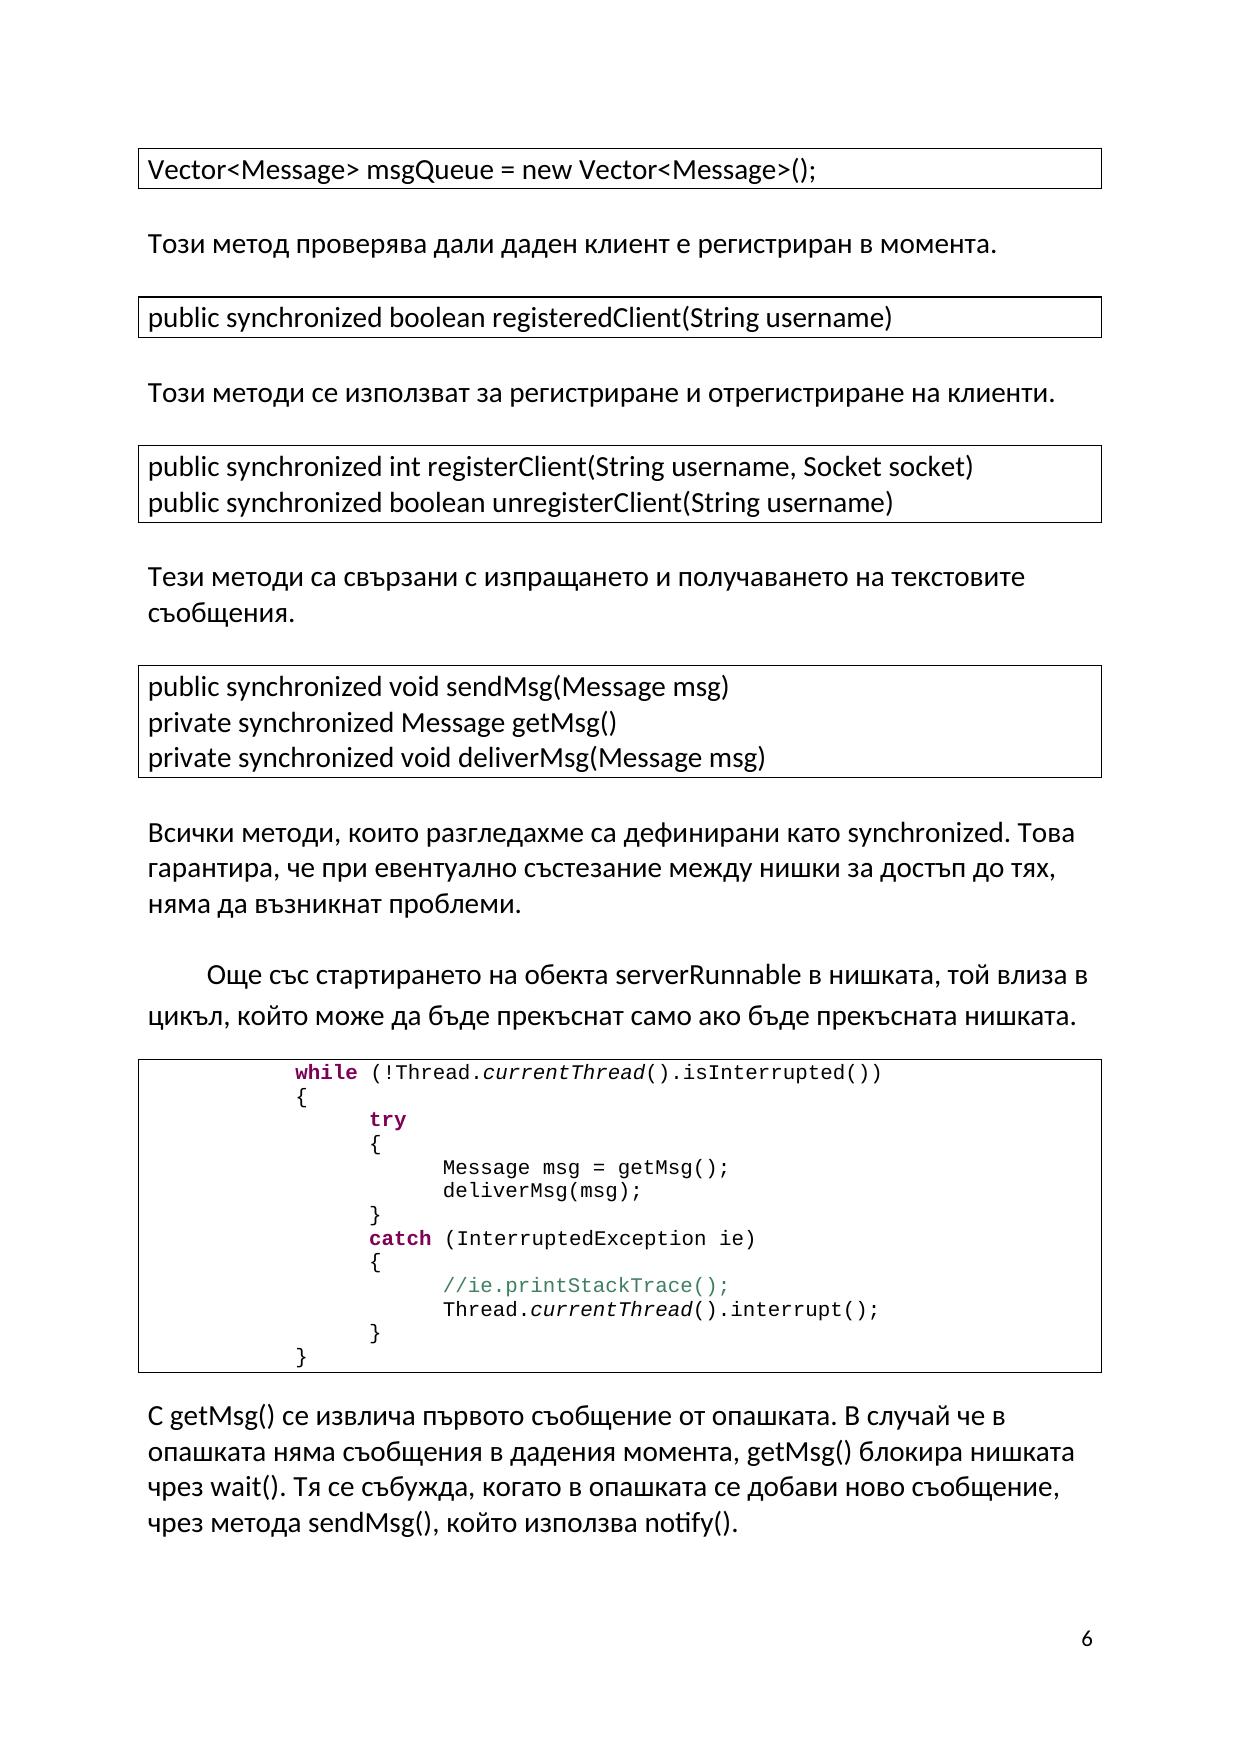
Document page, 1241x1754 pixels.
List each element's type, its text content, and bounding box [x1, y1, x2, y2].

text Всички методи, които разгледахме са дефинирани като synchronized. Това гарантира, че при евентуално състезание между нишки за достъп до тях, няма да възникнат проблеми. [148, 814, 1093, 921]
text private synchronized void deliverMsg(Message msg) [139, 736, 1101, 777]
text Message msg = getMsg(); [148, 1157, 1093, 1180]
text Още със стартирането на обекта serverRunnable в нишката, той влиза в цикъл, който може да бъде прекъснат само ако бъде прекъсната нишката. [148, 956, 1093, 1033]
text private synchronized Message getMsg() [148, 704, 1093, 736]
text public synchronized boolean registeredClient(String username) [139, 298, 1101, 337]
text deliverMsg(msg); [148, 1180, 1093, 1204]
text public synchronized int registerClient(String username, Socket socket) public synchronized boolean unregisterClient(String username) [139, 446, 1101, 522]
text Thread.currentThread().interrupt(); [148, 1299, 1093, 1322]
text Тези методи са свързани с изпращането и получаването на текстовите съобщения. [148, 558, 1093, 629]
text С getMsg() се извлича първото съобщение от опашката. В случай че в опашката няма съобщения в дадения момента, getMsg() блокира нишката чрез wait(). Тя се събужда, когато в опашката се добави ново съобщение, чрез методa sendMsg(), който използва notify(). [148, 1397, 1093, 1539]
text Този методи се използват за регистриране и отрегистриране на клиенти. [148, 338, 1093, 409]
text { [148, 1086, 1093, 1109]
text try [148, 1109, 1093, 1133]
text } [148, 1204, 1093, 1228]
text { [148, 1133, 1093, 1157]
text //ie.printStackTrace(); [148, 1275, 1093, 1299]
text Този метод проверява дали даден клиент е регистриран в момента. [148, 189, 1093, 261]
text { [148, 1251, 1093, 1275]
text catch (InterruptedException ie) [148, 1228, 1093, 1251]
text } [148, 1322, 1093, 1343]
text public synchronized void sendMsg(Message msg) [139, 666, 1101, 704]
text } [139, 1343, 1101, 1372]
text Vector<Message> msgQueue = new Vector<Message>(); [139, 149, 1101, 188]
text while (!Thread.currentThread().isInterrupted()) [139, 1060, 1101, 1086]
